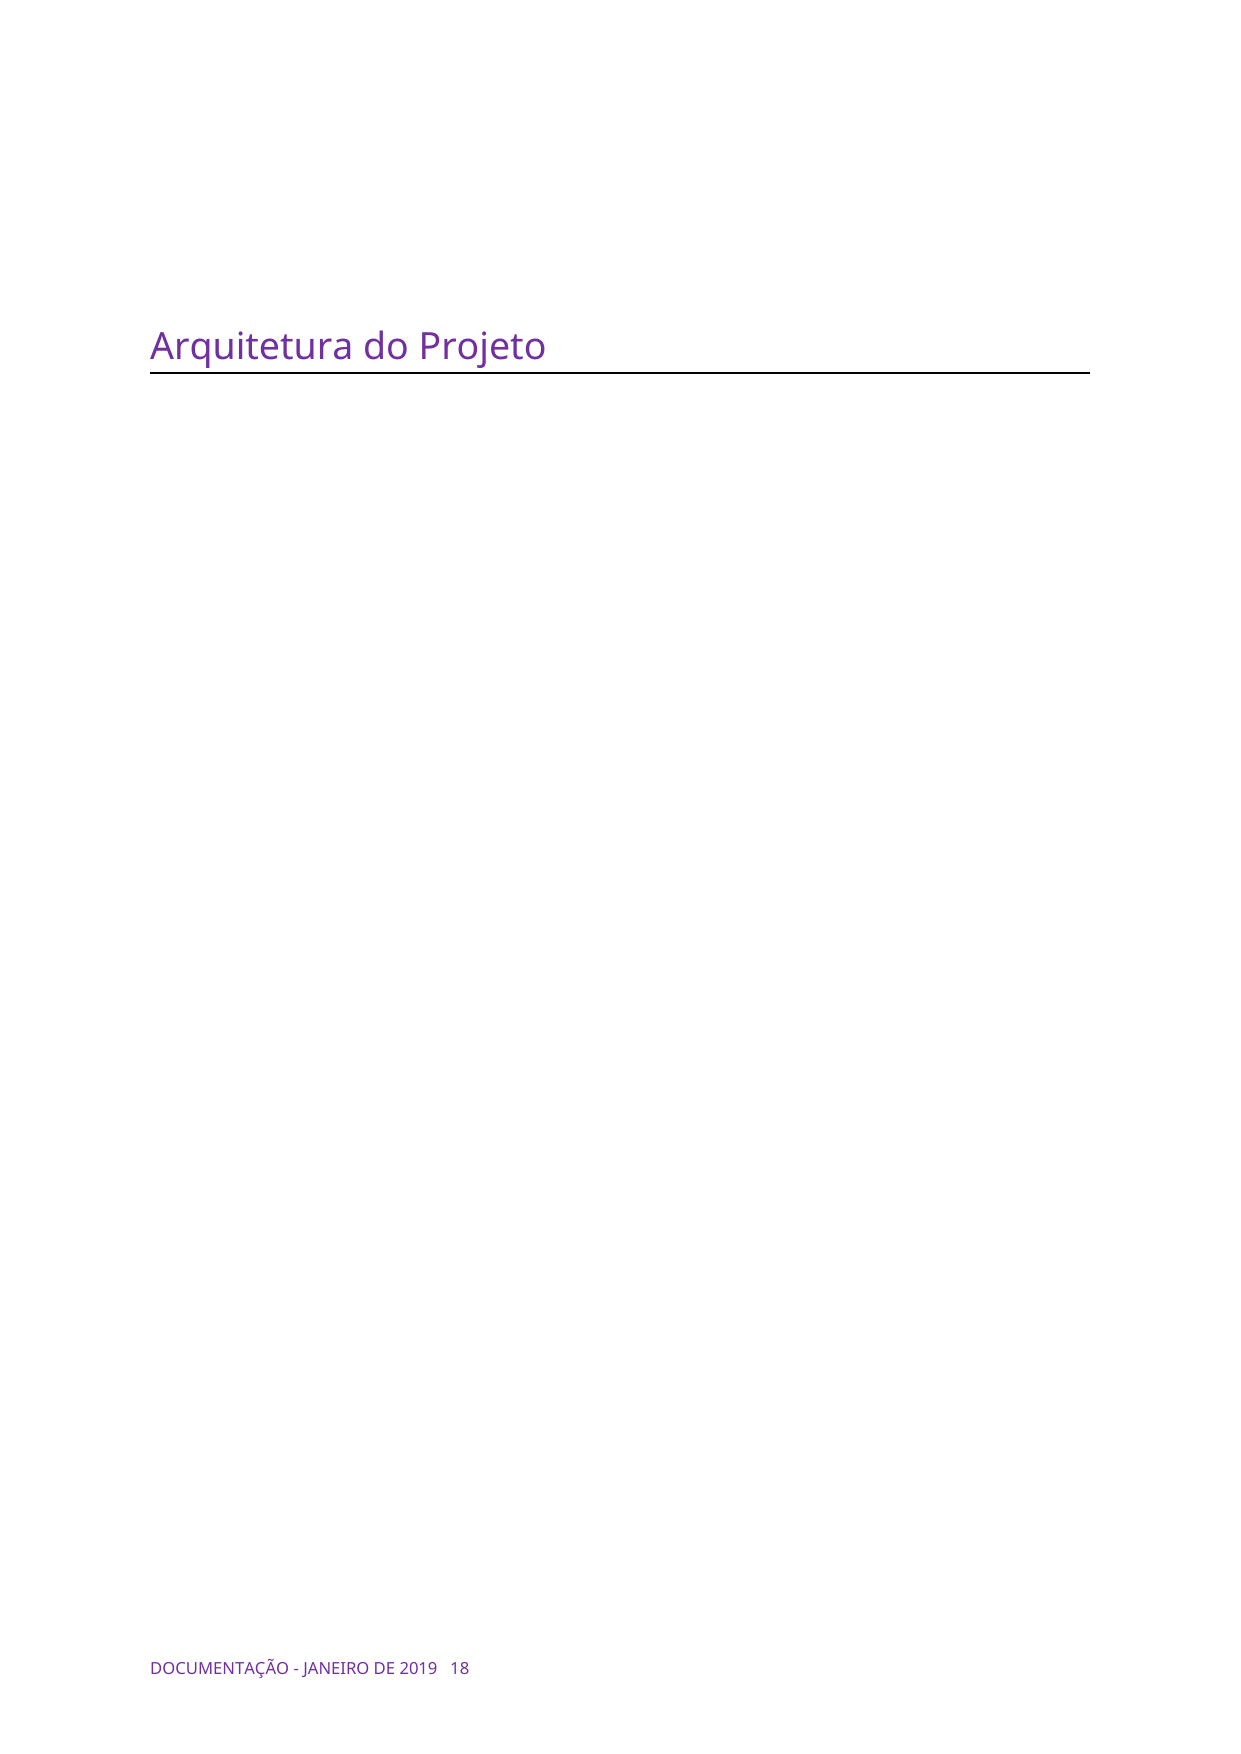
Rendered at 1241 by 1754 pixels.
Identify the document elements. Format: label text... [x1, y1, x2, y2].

text Arquitetura do Projeto [150, 319, 1090, 372]
